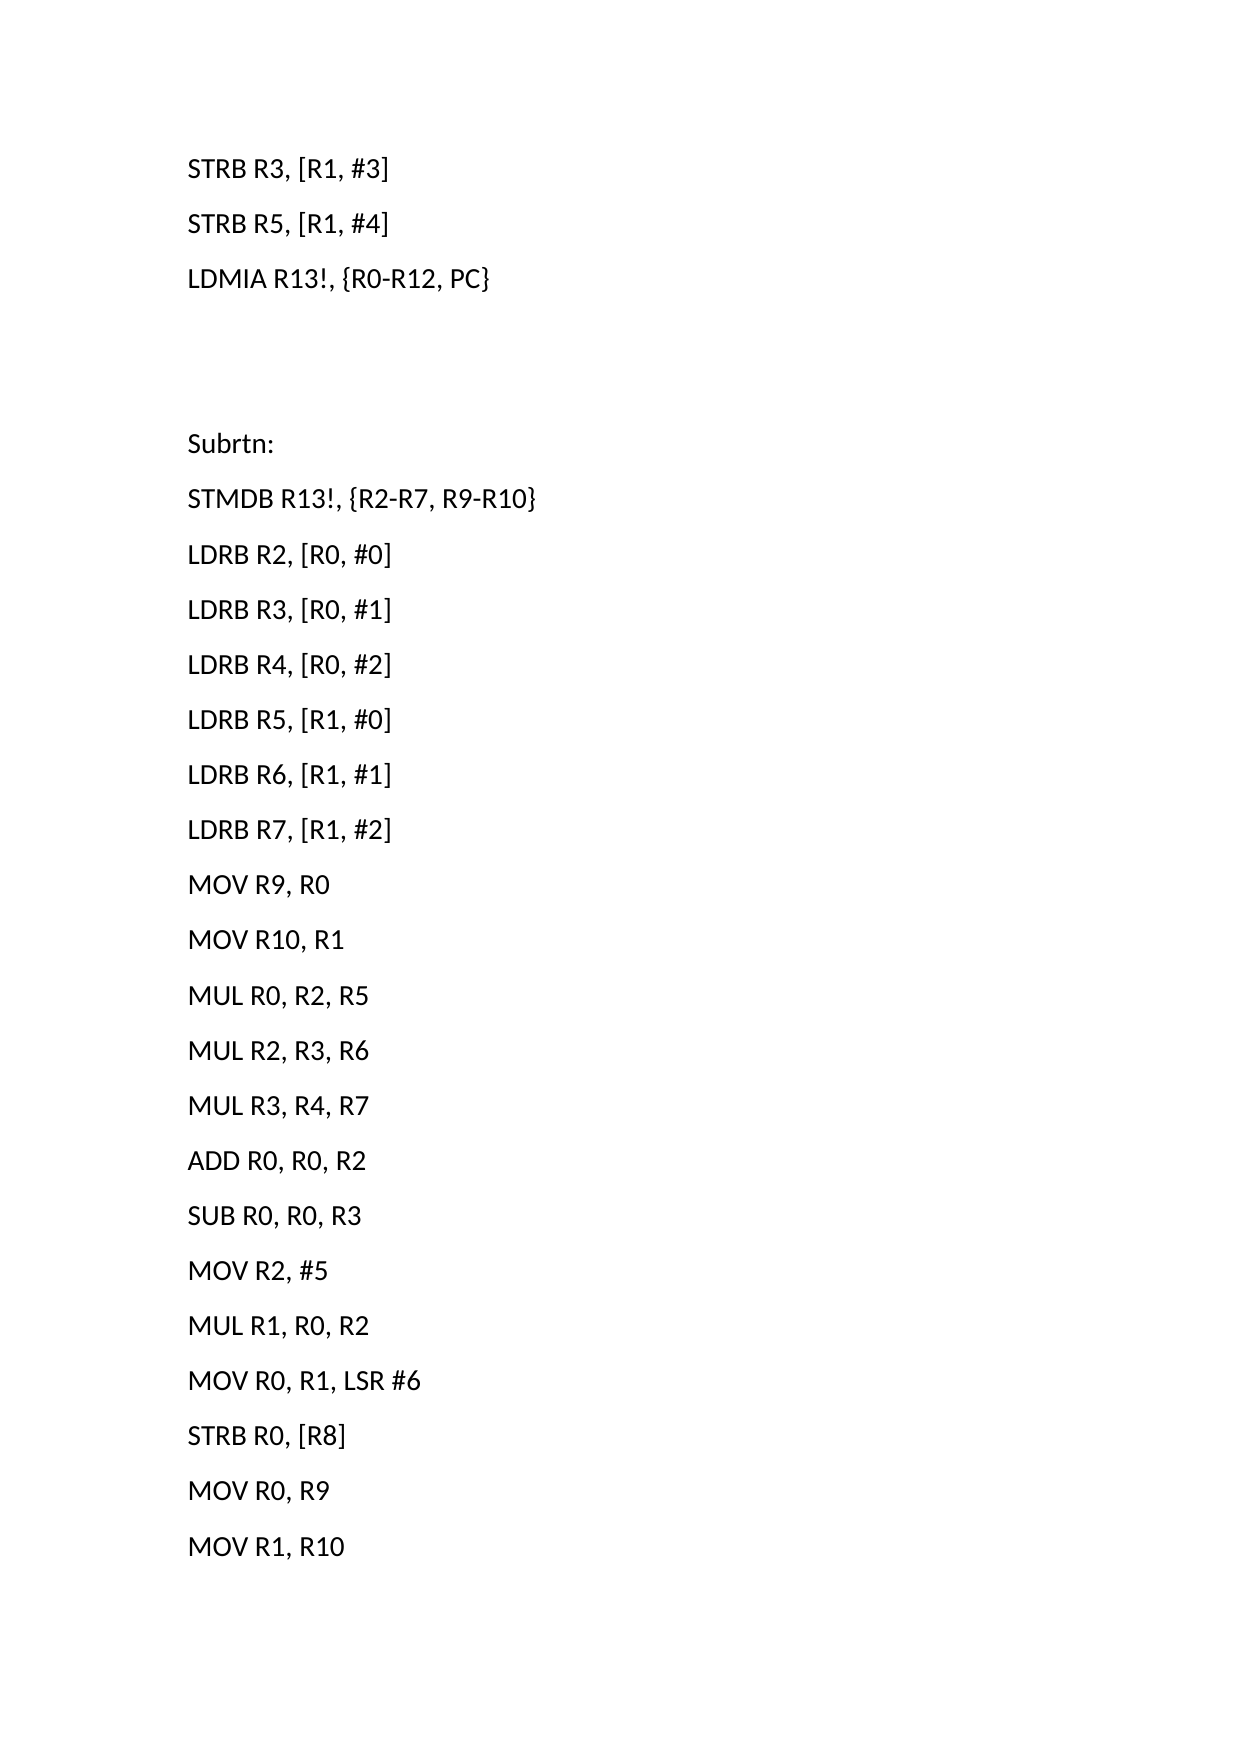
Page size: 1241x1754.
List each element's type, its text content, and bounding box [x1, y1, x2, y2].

text MUL R2, R3, R6 [187, 1032, 1053, 1067]
text STRB R0, [R8] [187, 1417, 1053, 1453]
text LDRB R7, [R1, #2] [187, 811, 1053, 847]
text Subrtn: [187, 426, 1053, 461]
text ADD R0, R0, R2 [187, 1142, 1053, 1177]
text LDRB R3, [R0, #1] [187, 591, 1053, 626]
text LDRB R2, [R0, #0] [187, 536, 1053, 571]
text LDMIA R13!, {R0-R12, PC} [187, 260, 1053, 296]
text MUL R3, R4, R7 [187, 1087, 1053, 1122]
text MUL R1, R0, R2 [187, 1307, 1053, 1343]
text LDRB R4, [R0, #2] [187, 646, 1053, 682]
text STRB R3, [R1, #3] [187, 150, 1053, 186]
text STRB R5, [R1, #4] [187, 205, 1053, 241]
text LDRB R6, [R1, #1] [187, 756, 1053, 792]
text MUL R0, R2, R5 [187, 977, 1053, 1012]
text MOV R0, R1, LSR #6 [187, 1362, 1053, 1398]
text MOV R1, R10 [187, 1528, 1053, 1563]
text MOV R2, #5 [187, 1252, 1053, 1288]
text LDRB R5, [R1, #0] [187, 701, 1053, 737]
text MOV R9, R0 [187, 866, 1053, 902]
text STMDB R13!, {R2-R7, R9-R10} [187, 481, 1053, 516]
text MOV R0, R9 [187, 1472, 1053, 1508]
text SUB R0, R0, R3 [187, 1197, 1053, 1233]
text MOV R10, R1 [187, 921, 1053, 957]
